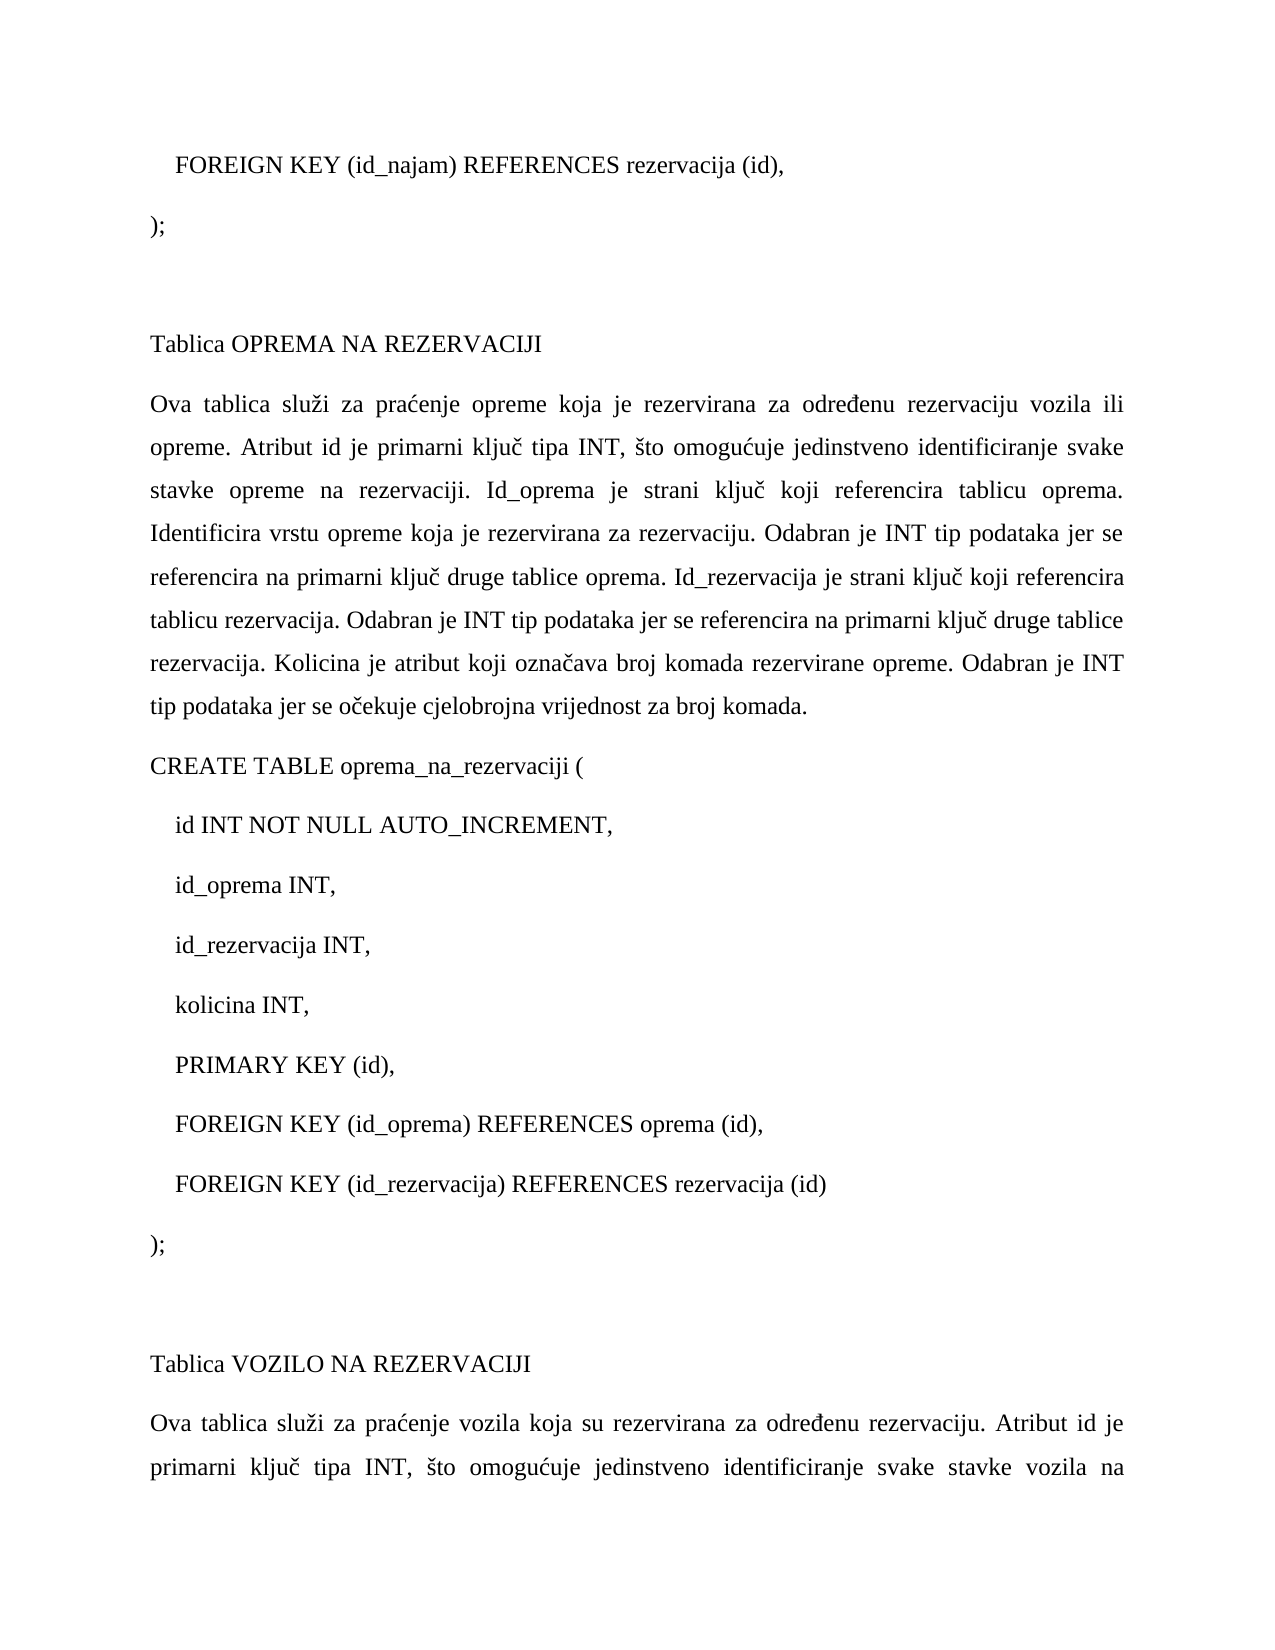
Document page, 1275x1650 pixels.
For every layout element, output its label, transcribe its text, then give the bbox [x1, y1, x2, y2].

text PRIMARY KEY (id), [150, 1050, 1125, 1078]
text ); [150, 210, 1125, 238]
text kolicina INT, [150, 990, 1125, 1019]
text CREATE TABLE oprema_na_rezervaciji ( [150, 751, 1125, 779]
text id INT NOT NULL AUTO_INCREMENT, [150, 811, 1125, 839]
text Ova tablica služi za praćenje opreme koja je rezervirana za određenu rezervaciju vozila ili opreme. Atribut id je primarni ključ tipa INT, što omogućuje jedinstveno identificiranje svake stavke opreme na rezervaciji. Id_oprema je strani ključ koji referencira tablicu oprema. Identificira vrstu opreme koja je rezervirana za rezervaciju. Odabran je INT tip podataka jer se referencira na primarni ključ druge tablice oprema. Id_rezervacija je strani ključ koji referencira tablicu rezervacija. Odabran je INT tip podataka jer se referencira na primarni ključ druge tablice rezervacija. Kolicina je atribut koji označava broj komada rezervirane opreme. Odabran je INT tip podataka jer se očekuje cjelobrojna vrijednost za broj komada. [150, 389, 1125, 720]
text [150, 1408, 1125, 1480]
text id_rezervacija INT, [150, 930, 1125, 959]
text FOREIGN KEY (id_rezervacija) REFERENCES rezervacija (id) [150, 1169, 1125, 1198]
text ); [150, 1229, 1125, 1258]
text FOREIGN KEY (id_najam) REFERENCES rezervacija (id), [150, 150, 1125, 179]
text FOREIGN KEY (id_oprema) REFERENCES oprema (id), [150, 1109, 1125, 1138]
text id_oprema INT, [150, 870, 1125, 899]
text Tablica VOZILO NA REZERVACIJI [150, 1349, 1125, 1377]
text Tablica OPREMA NA REZERVACIJI [150, 329, 1125, 358]
